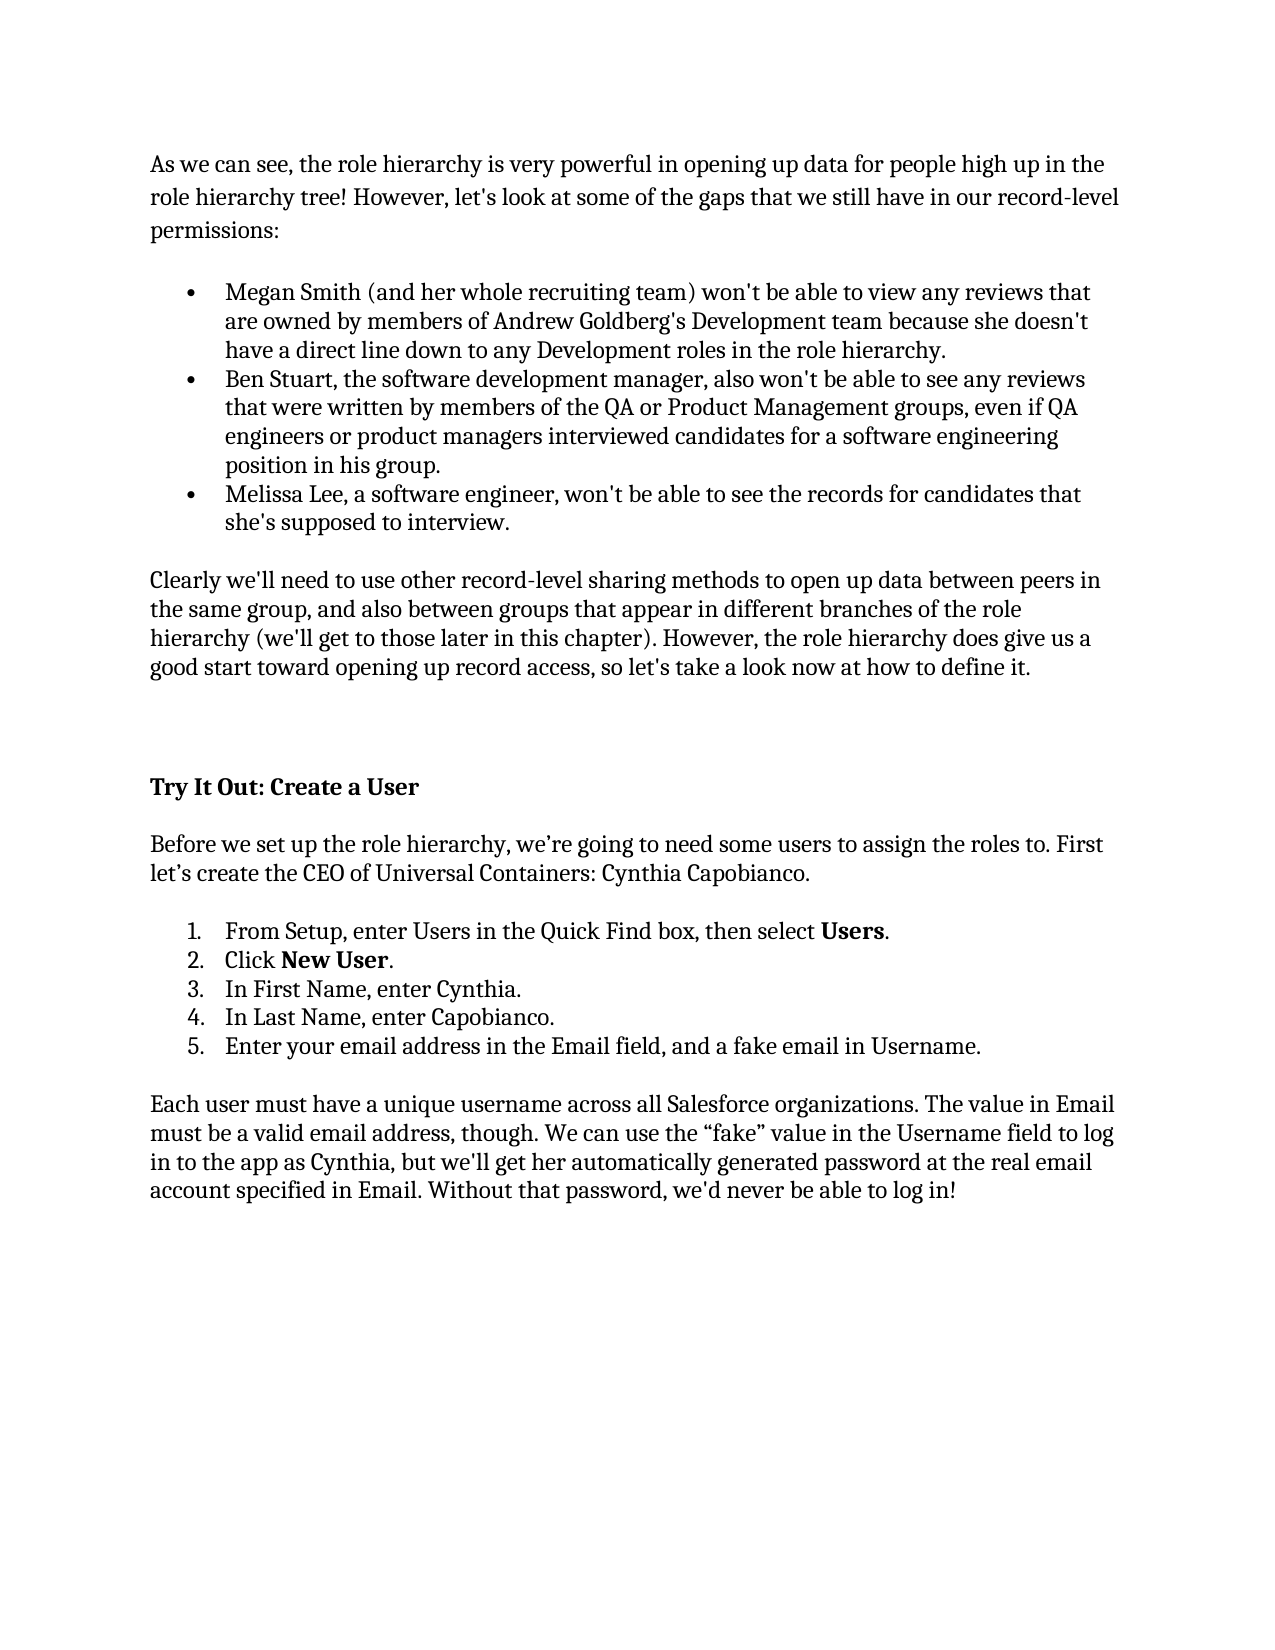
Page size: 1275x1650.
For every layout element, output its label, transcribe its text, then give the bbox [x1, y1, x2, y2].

list From Setup, enter Users in the Quick Find box, then select Users. [187, 917, 1125, 946]
list Ben Stuart, the software development manager, also won't be able to see any reviews that were written by members of the QA or Product Management groups, even if QA engineers or product managers interviewed candidates for a software engineering position in his group. [187, 364, 1125, 479]
text Before we set up the role hierarchy, we’re going to need some users to assign the roles to. First let’s create the CEO of Universal Containers: Cynthia Capobianco. [150, 830, 1125, 888]
list In Last Name, enter Capobianco. [187, 1003, 1125, 1032]
list Click New User. [187, 946, 1125, 974]
text Clearly we'll need to use other record-level sharing methods to open up data between peers in the same group, and also between groups that appear in different branches of the role hierarchy (we'll get to those later in this chapter). However, the role hierarchy does give us a good start toward opening up record access, so let's take a look now at how to define it. [150, 566, 1125, 681]
text As we can see, the role hierarchy is very powerful in opening up data for people high up in the role hierarchy tree! However, let's look at some of the gaps that we still have in our record-level permissions: [150, 150, 1125, 245]
list Megan Smith (and her whole recruiting team) won't be able to view any reviews that are owned by members of Andrew Goldberg's Development team because she doesn't have a direct line down to any Development roles in the role hierarchy. [187, 278, 1125, 364]
list In First Name, enter Cynthia. [187, 974, 1125, 1003]
list Enter your email address in the Email field, and a fake email in Username. [187, 1032, 1125, 1061]
text Try It Out: Create a User [150, 772, 1125, 801]
list Melissa Lee, a software engineer, won't be able to see the records for candidates that she's supposed to interview. [187, 479, 1125, 537]
text Each user must have a unique username across all Salesforce organizations. The value in Email must be a valid email address, though. We can use the “fake” value in the Username field to log in to the app as Cynthia, but we'll get her automatically generated password at the real email account specified in Email. Without that password, we'd never be able to log in! [150, 1090, 1125, 1205]
